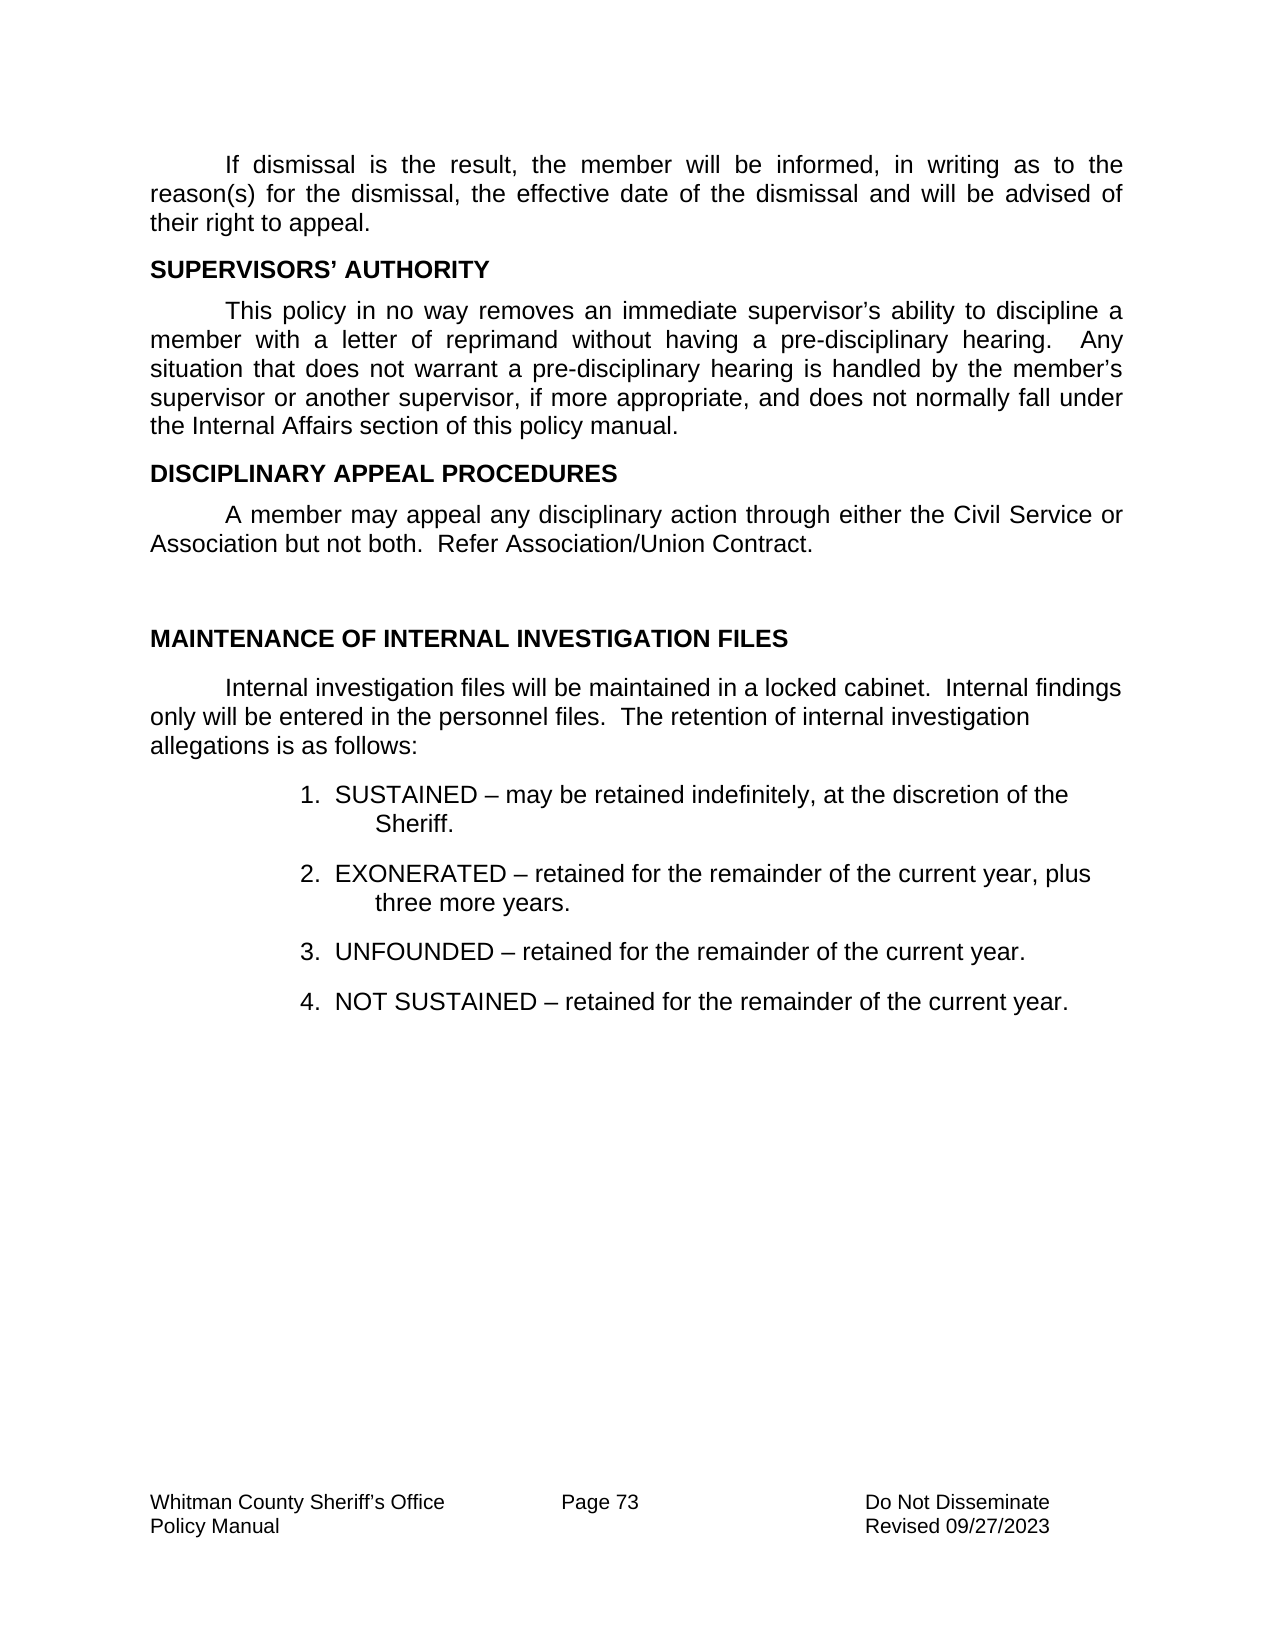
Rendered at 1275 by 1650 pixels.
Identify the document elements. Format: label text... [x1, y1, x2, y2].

text Internal investigation files will be maintained in a locked cabinet. Internal findings only will be entered in the personnel files. The retention of internal investigation allegations is as follows: [150, 673, 1125, 759]
text A member may appeal any disciplinary action through either the Civil Service or Association but not both. Refer Association/Union Contract. [150, 500, 1125, 557]
text This policy in no way removes an immediate supervisor’s ability to discipline a member with a letter of reprimand without having a pre-disciplinary hearing. Any situation that does not warrant a pre-disciplinary hearing is handled by the member’s supervisor or another supervisor, if more appropriate, and does not normally fall under the Internal Affairs section of this policy manual. [150, 296, 1125, 440]
text 3. UNFOUNDED – retained for the remainder of the current year. [150, 937, 1125, 966]
text 1. SUSTAINED – may be retained indefinitely, at the discretion of the Sheriff. [150, 780, 1125, 838]
text 2. EXONERATED – retained for the remainder of the current year, plus three more years. [150, 859, 1125, 916]
text MAINTENANCE OF INTERNAL INVESTIGATION FILES [150, 624, 1125, 652]
text SUPERVISORS’ AUTHORITY [150, 255, 1125, 284]
text DISCIPLINARY APPEAL PROCEDURES [150, 459, 1125, 487]
text 4. NOT SUSTAINED – retained for the remainder of the current year. [150, 987, 1125, 1015]
text If dismissal is the result, the member will be informed, in writing as to the reason(s) for the dismissal, the effective date of the dismissal and will be advised of their right to appeal. [150, 150, 1125, 236]
